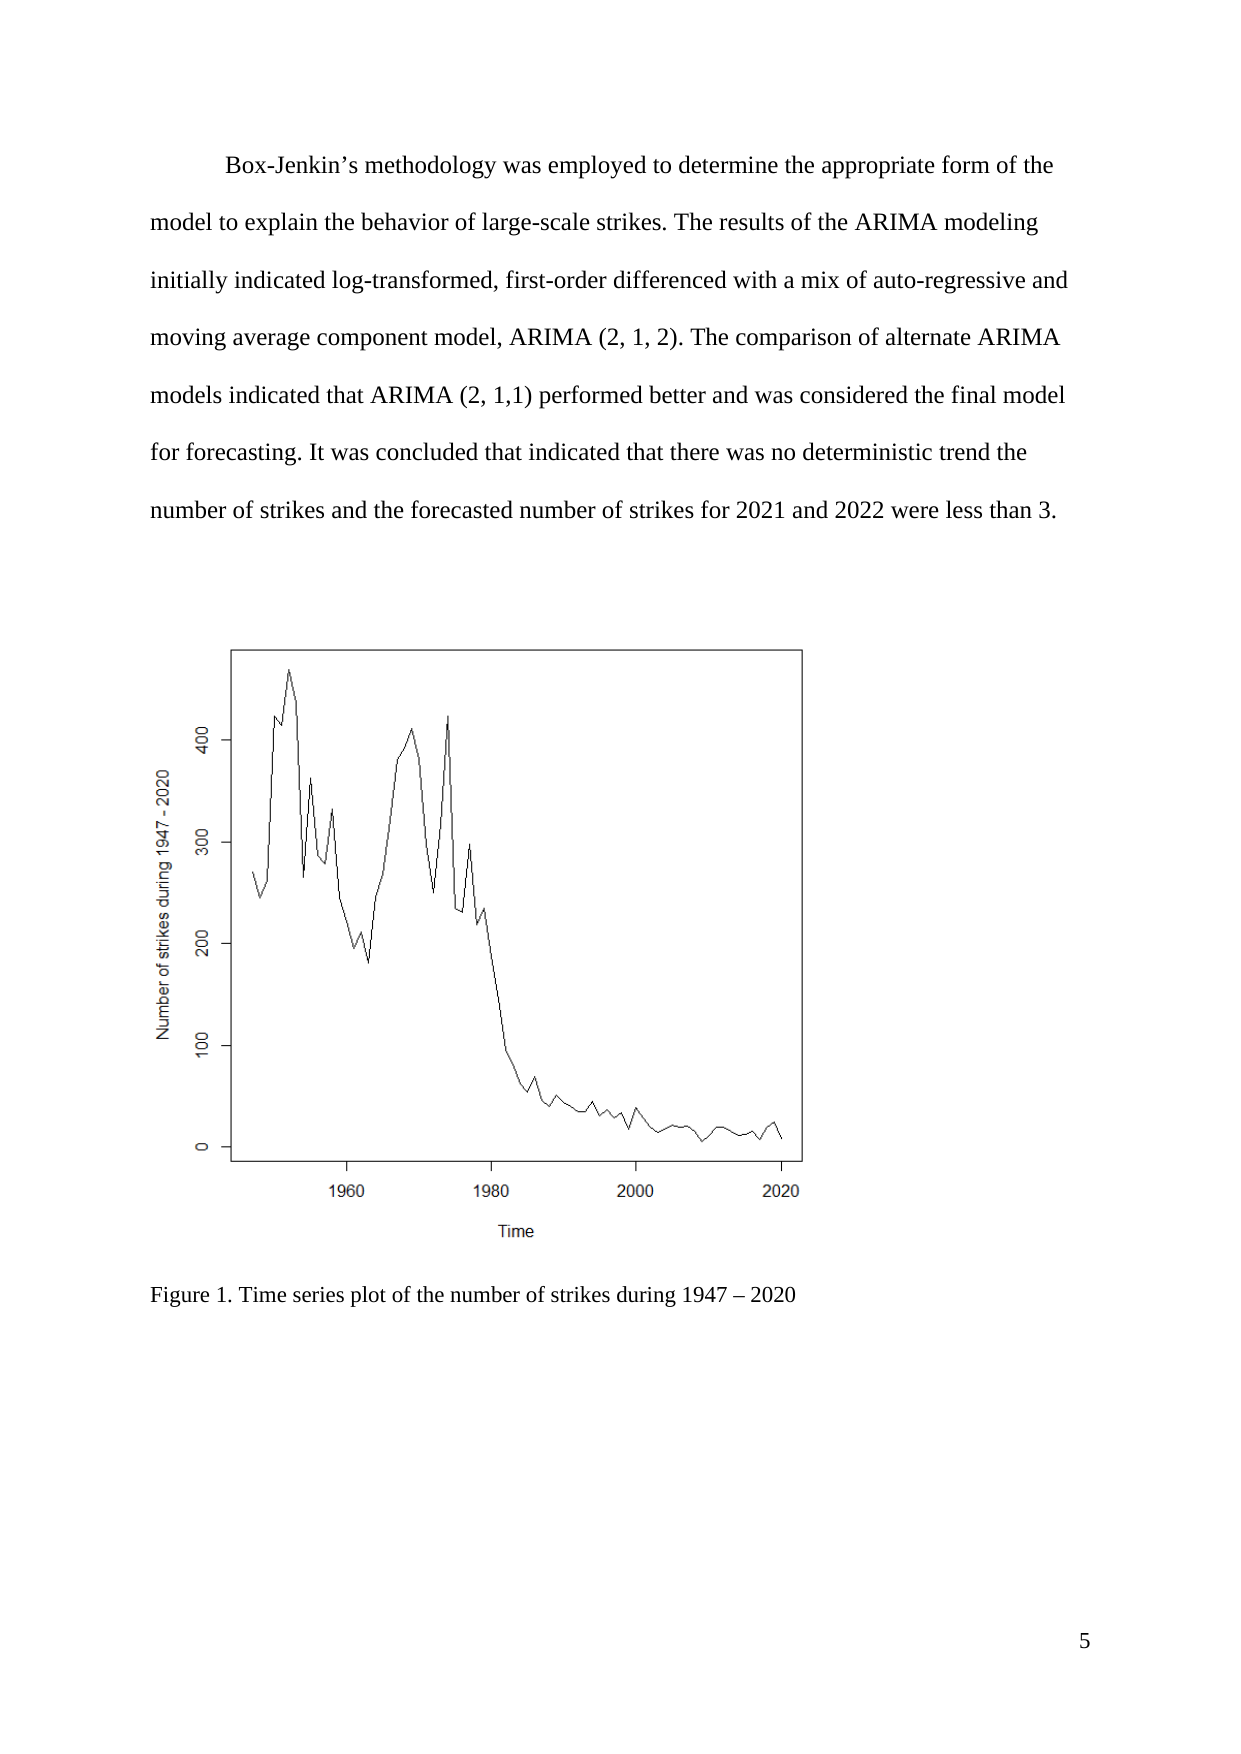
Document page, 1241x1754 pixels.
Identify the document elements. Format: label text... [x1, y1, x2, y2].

text Figure 1. Time series plot of the number of strikes during 1947 – 2020 [150, 1281, 1090, 1307]
picture [150, 569, 844, 1262]
text Box-Jenkin’s methodology was employed to determine the appropriate form of the model to explain the behavior of large-scale strikes. The results of the ARIMA modeling initially indicated log-transformed, first-order differenced with a mix of auto-regressive and moving average component model, ARIMA (2, 1, 2). The comparison of alternate ARIMA models indicated that ARIMA (2, 1,1) performed better and was considered the final model for forecasting. It was concluded that indicated that there was no deterministic trend the number of strikes and the forecasted number of strikes for 2021 and 2022 were less than 3. [150, 150, 1090, 524]
